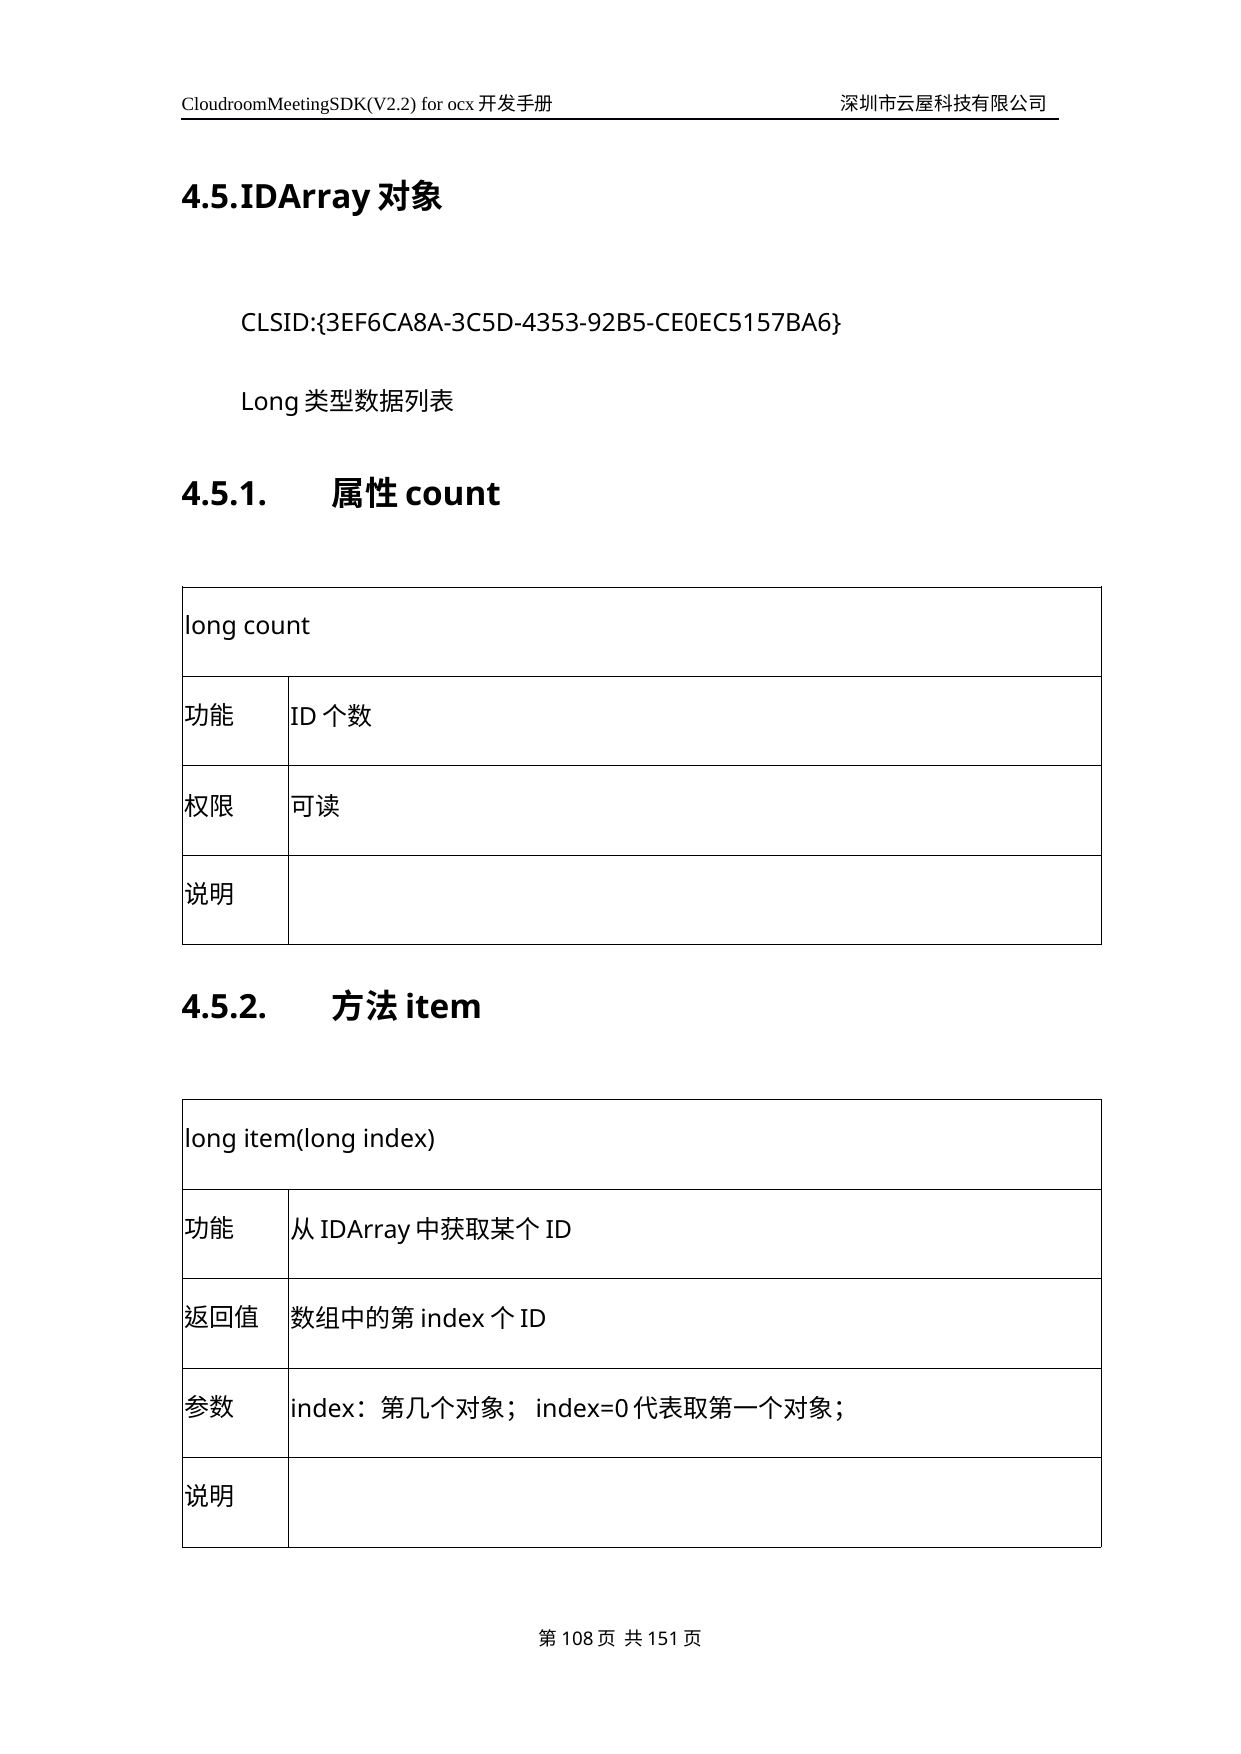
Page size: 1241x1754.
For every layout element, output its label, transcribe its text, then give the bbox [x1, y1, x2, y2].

subtitle IDArray对象 [181, 162, 1059, 227]
table_cell 从IDArray中获取某个ID [289, 1190, 1101, 1278]
text Long类型数据列表 [240, 367, 1059, 432]
subtitle 属性count [181, 459, 1059, 524]
table_cell [289, 1458, 1101, 1547]
table_header long item(long index) [183, 1100, 1101, 1189]
table_cell 数组中的第index个ID [289, 1279, 1101, 1368]
table_cell [289, 856, 1101, 944]
table_cell 参数 [183, 1369, 288, 1457]
table_cell 说明 [183, 856, 288, 944]
table_cell 返回值 [183, 1279, 288, 1368]
table_cell index：第几个对象； index=0代表取第一个对象； [289, 1369, 1101, 1457]
table_header long count [183, 588, 1101, 676]
table_cell 功能 [183, 1190, 288, 1278]
text CLSID:{3EF6CA8A-3C5D-4353-92B5-CE0EC5157BA6} [181, 289, 1059, 354]
table_cell 可读 [289, 766, 1101, 855]
table_cell 功能 [183, 677, 288, 765]
table_cell ID个数 [289, 677, 1101, 765]
subtitle 方法item [181, 972, 1059, 1037]
table_cell 说明 [183, 1458, 288, 1547]
table_cell 权限 [183, 766, 288, 855]
